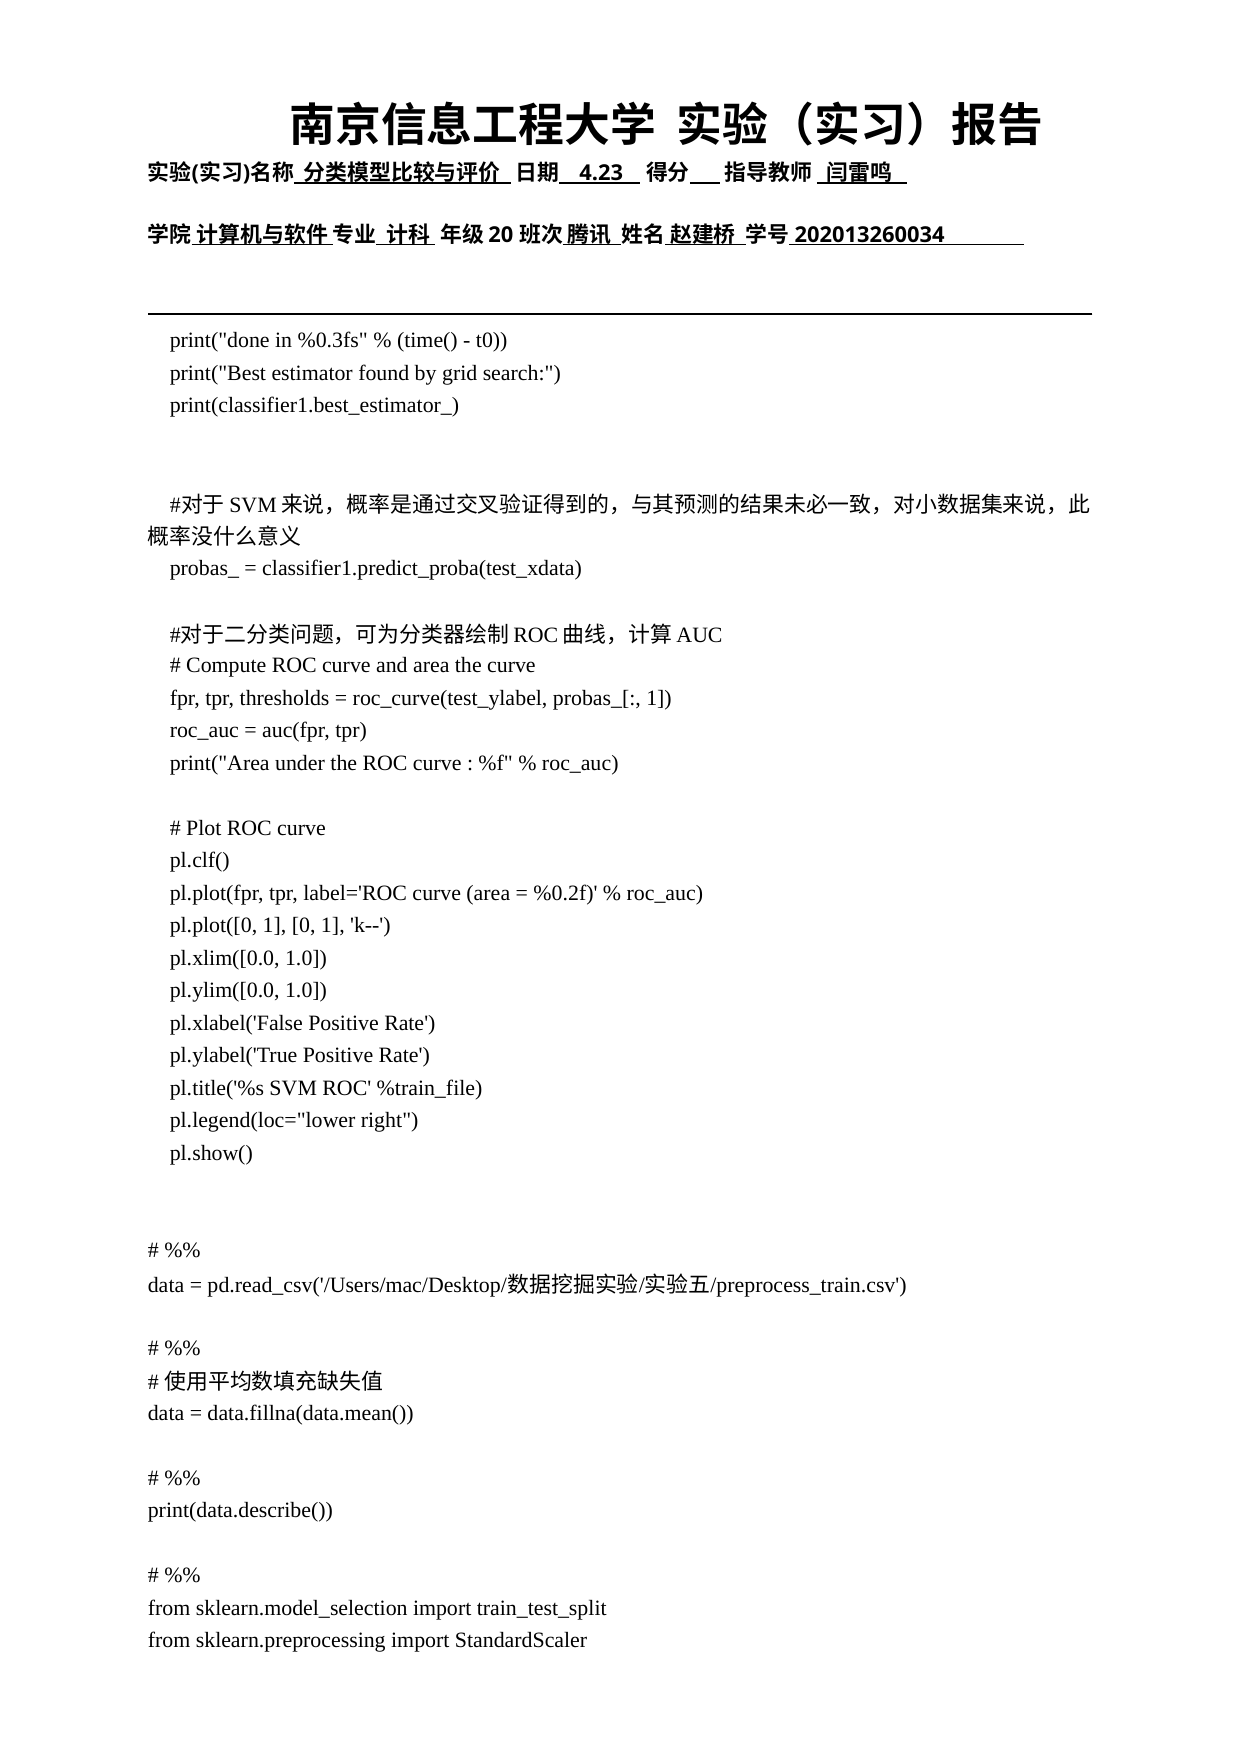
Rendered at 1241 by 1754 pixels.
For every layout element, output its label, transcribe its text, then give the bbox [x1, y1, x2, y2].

text # %% [148, 1234, 1092, 1266]
text pl.clf() [148, 844, 1092, 876]
text pl.ylim([0.0, 1.0]) [148, 974, 1092, 1006]
text print("done in %0.3fs" % (time() - t0)) [148, 324, 1092, 356]
text # 使用平均数填充缺失值 [148, 1364, 1092, 1396]
text pl.title('%s SVM ROC' %train_file) [148, 1071, 1092, 1104]
text # %% [148, 1331, 1092, 1364]
text data = data.fillna(data.mean()) [148, 1396, 1092, 1429]
text # %% [148, 1461, 1092, 1494]
text # Compute ROC curve and area the curve [148, 649, 1092, 681]
text pl.ylabel('True Positive Rate') [148, 1039, 1092, 1071]
text print(data.describe()) [148, 1494, 1092, 1526]
text pl.plot(fpr, tpr, label='ROC curve (area = %0.2f)' % roc_auc) [148, 876, 1092, 909]
text pl.plot([0, 1], [0, 1], 'k--') [148, 909, 1092, 941]
text roc_auc = auc(fpr, tpr) [148, 714, 1092, 746]
text data = pd.read_csv('/Users/mac/Desktop/数据挖掘实验/实验五/preprocess_train.csv') [148, 1266, 1092, 1299]
text from sklearn.preprocessing import StandardScaler [148, 1624, 1092, 1656]
text pl.show() [148, 1136, 1092, 1169]
text pl.legend(loc="lower right") [148, 1104, 1092, 1136]
text print("Area under the ROC curve : %f" % roc_auc) [148, 746, 1092, 779]
text print(classifier1.best_estimator_) [148, 389, 1092, 421]
text fpr, tpr, thresholds = roc_curve(test_ylabel, probas_[:, 1]) [148, 681, 1092, 714]
text #对于SVM来说，概率是通过交叉验证得到的，与其预测的结果未必一致，对小数据集来说，此概率没什么意义 [148, 486, 1092, 551]
text pl.xlim([0.0, 1.0]) [148, 941, 1092, 974]
text probas_ = classifier1.predict_proba(test_xdata) [148, 551, 1092, 584]
text # %% [148, 1559, 1092, 1591]
text pl.xlabel('False Positive Rate') [148, 1006, 1092, 1039]
text from sklearn.model_selection import train_test_split [148, 1591, 1092, 1624]
text print("Best estimator found by grid search:") [148, 356, 1092, 389]
text # Plot ROC curve [148, 811, 1092, 844]
text #对于二分类问题，可为分类器绘制ROC曲线，计算AUC [148, 616, 1092, 649]
